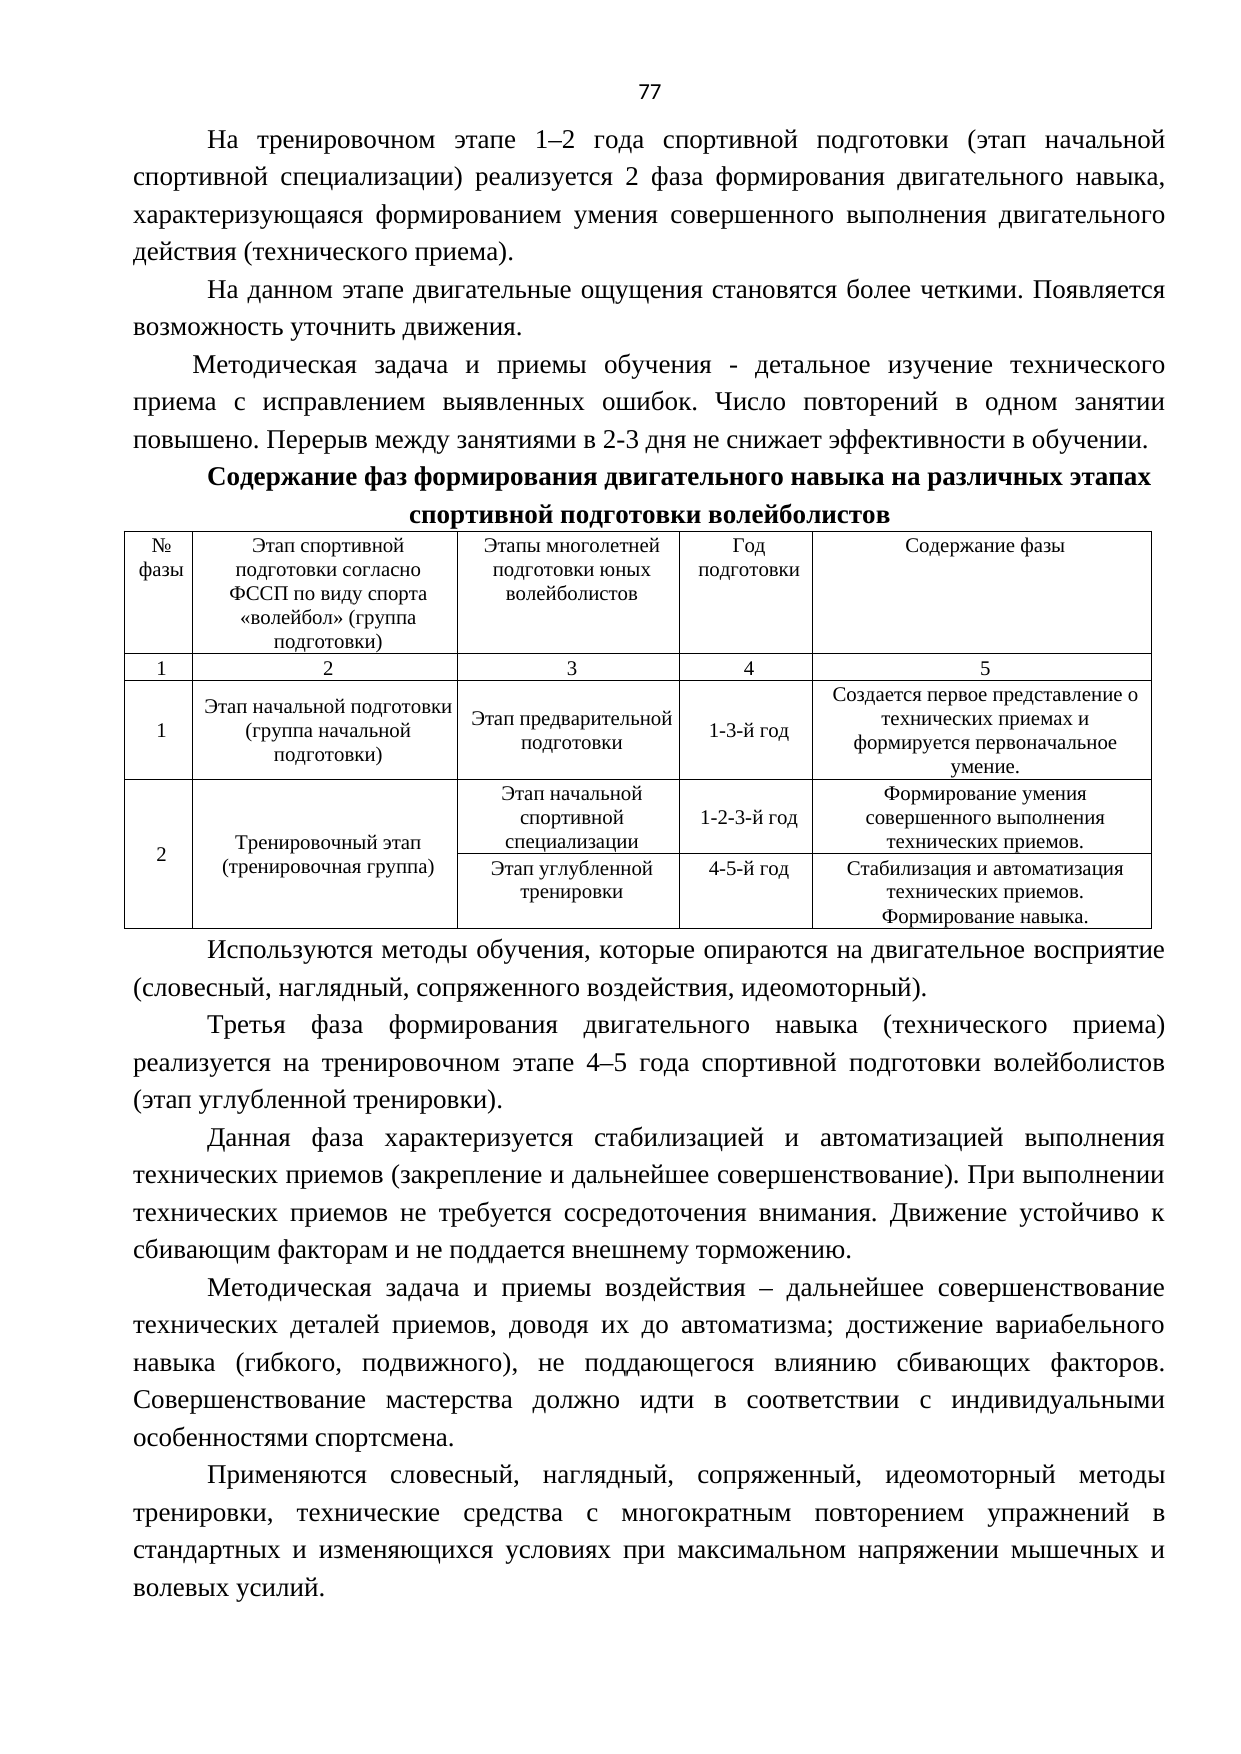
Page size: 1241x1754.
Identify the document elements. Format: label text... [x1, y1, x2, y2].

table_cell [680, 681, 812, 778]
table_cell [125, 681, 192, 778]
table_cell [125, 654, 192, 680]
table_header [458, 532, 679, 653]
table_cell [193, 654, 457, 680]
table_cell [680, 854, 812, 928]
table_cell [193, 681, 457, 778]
text Данная фаза характеризуется стабилизацией и автоматизацией выполнения технических приемов (закрепление и дальнейшее совершенствование). При выполнении технических приемов не требуется сосредоточения внимания. Движение устойчиво к сбивающим факторам и не поддается внешнему торможению. [133, 1116, 1166, 1266]
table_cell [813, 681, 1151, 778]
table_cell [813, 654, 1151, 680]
text Третья фаза формирования двигательного навыка (технического приема) реализуется на тренировочном этапе 4–5 года спортивной подготовки волейболистов (этап углубленной тренировки). [133, 1004, 1166, 1116]
text Используются методы обучения, которые опираются на двигательное восприятие (словесный, наглядный, сопряженного воздействия, идеомоторный). [133, 929, 1166, 1004]
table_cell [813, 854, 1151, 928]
text Содержание фаз формирования двигательного навыка на различных этапах спортивной подготовки волейболистов [133, 456, 1167, 531]
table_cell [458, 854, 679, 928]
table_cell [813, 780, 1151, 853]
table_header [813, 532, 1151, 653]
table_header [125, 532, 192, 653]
text На тренировочном этапе 1–2 года спортивной подготовки (этап начальной спортивной специализации) реализуется 2 фаза формирования двигательного навыка, характеризующаяся формированием умения совершенного выполнения двигательного действия (технического приема). [133, 118, 1166, 268]
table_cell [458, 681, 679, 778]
text Методическая задача и приемы воздействия – дальнейшее совершенствование технических деталей приемов, доводя их до автоматизма; достижение вариабельного навыка (гибкого, подвижного), не поддающегося влиянию сбивающих факторов. Совершенствование мастерства должно идти в соответствии с индивидуальными особенностями спортсмена. [133, 1266, 1166, 1454]
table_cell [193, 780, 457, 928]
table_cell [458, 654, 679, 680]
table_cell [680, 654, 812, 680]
text Методическая задача и приемы обучения - детальное изучение технического приема с исправлением выявленных ошибок. Число повторений в одном занятии повышено. Перерыв между занятиями в 2-3 дня не снижает эффективности в обучении. [133, 343, 1166, 456]
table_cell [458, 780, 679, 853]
text Применяются словесный, наглядный, сопряженный, идеомоторный методы тренировки, технические средства с многократным повторением упражнений в стандартных и изменяющихся условиях при максимальном напряжении мышечных и волевых усилий. [133, 1454, 1166, 1604]
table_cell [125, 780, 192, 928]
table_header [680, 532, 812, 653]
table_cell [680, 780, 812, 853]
text На данном этапе двигательные ощущения становятся более четкими. Появляется возможность уточнить движения. [133, 268, 1166, 343]
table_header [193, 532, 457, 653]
